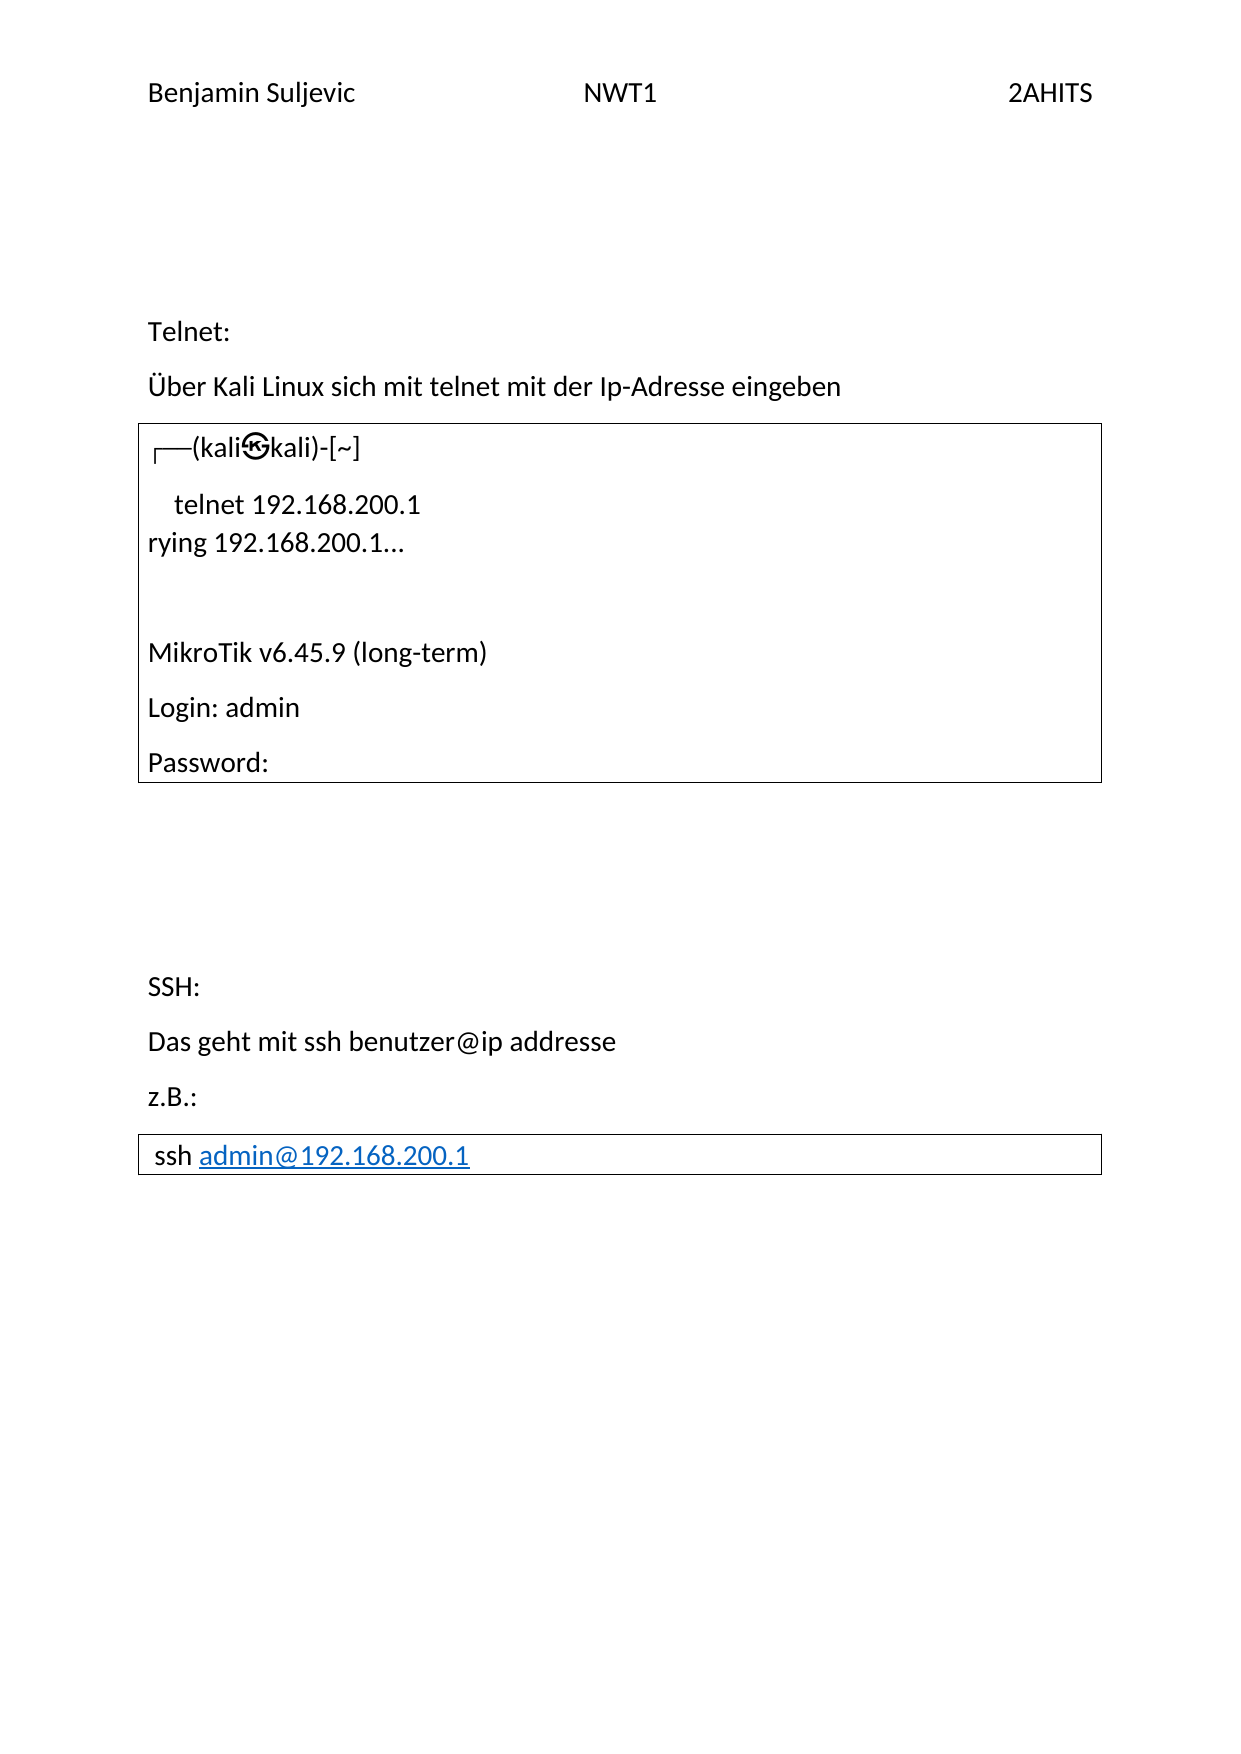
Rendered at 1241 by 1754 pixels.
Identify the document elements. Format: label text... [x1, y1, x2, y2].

text Über Kali Linux sich mit telnet mit der Ip-Adresse eingeben [148, 368, 1093, 404]
text MikroTik v6.45.9 (long-term) [139, 631, 1101, 670]
text ssh admin@192.168.200.1 [139, 1135, 1101, 1174]
text Telnet: [148, 313, 1093, 348]
text ┌──(kali㉿kali)-[~] [139, 424, 1101, 466]
text z.B.: [148, 1078, 1093, 1114]
text Login: admin [139, 686, 1101, 725]
text Password: [139, 741, 1101, 782]
text telnet 192.168.200.1 rying 192.168.200.1... [139, 483, 1101, 560]
text Das geht mit ssh benutzer@ip addresse [148, 1023, 1093, 1059]
text SSH: [148, 968, 1093, 1004]
